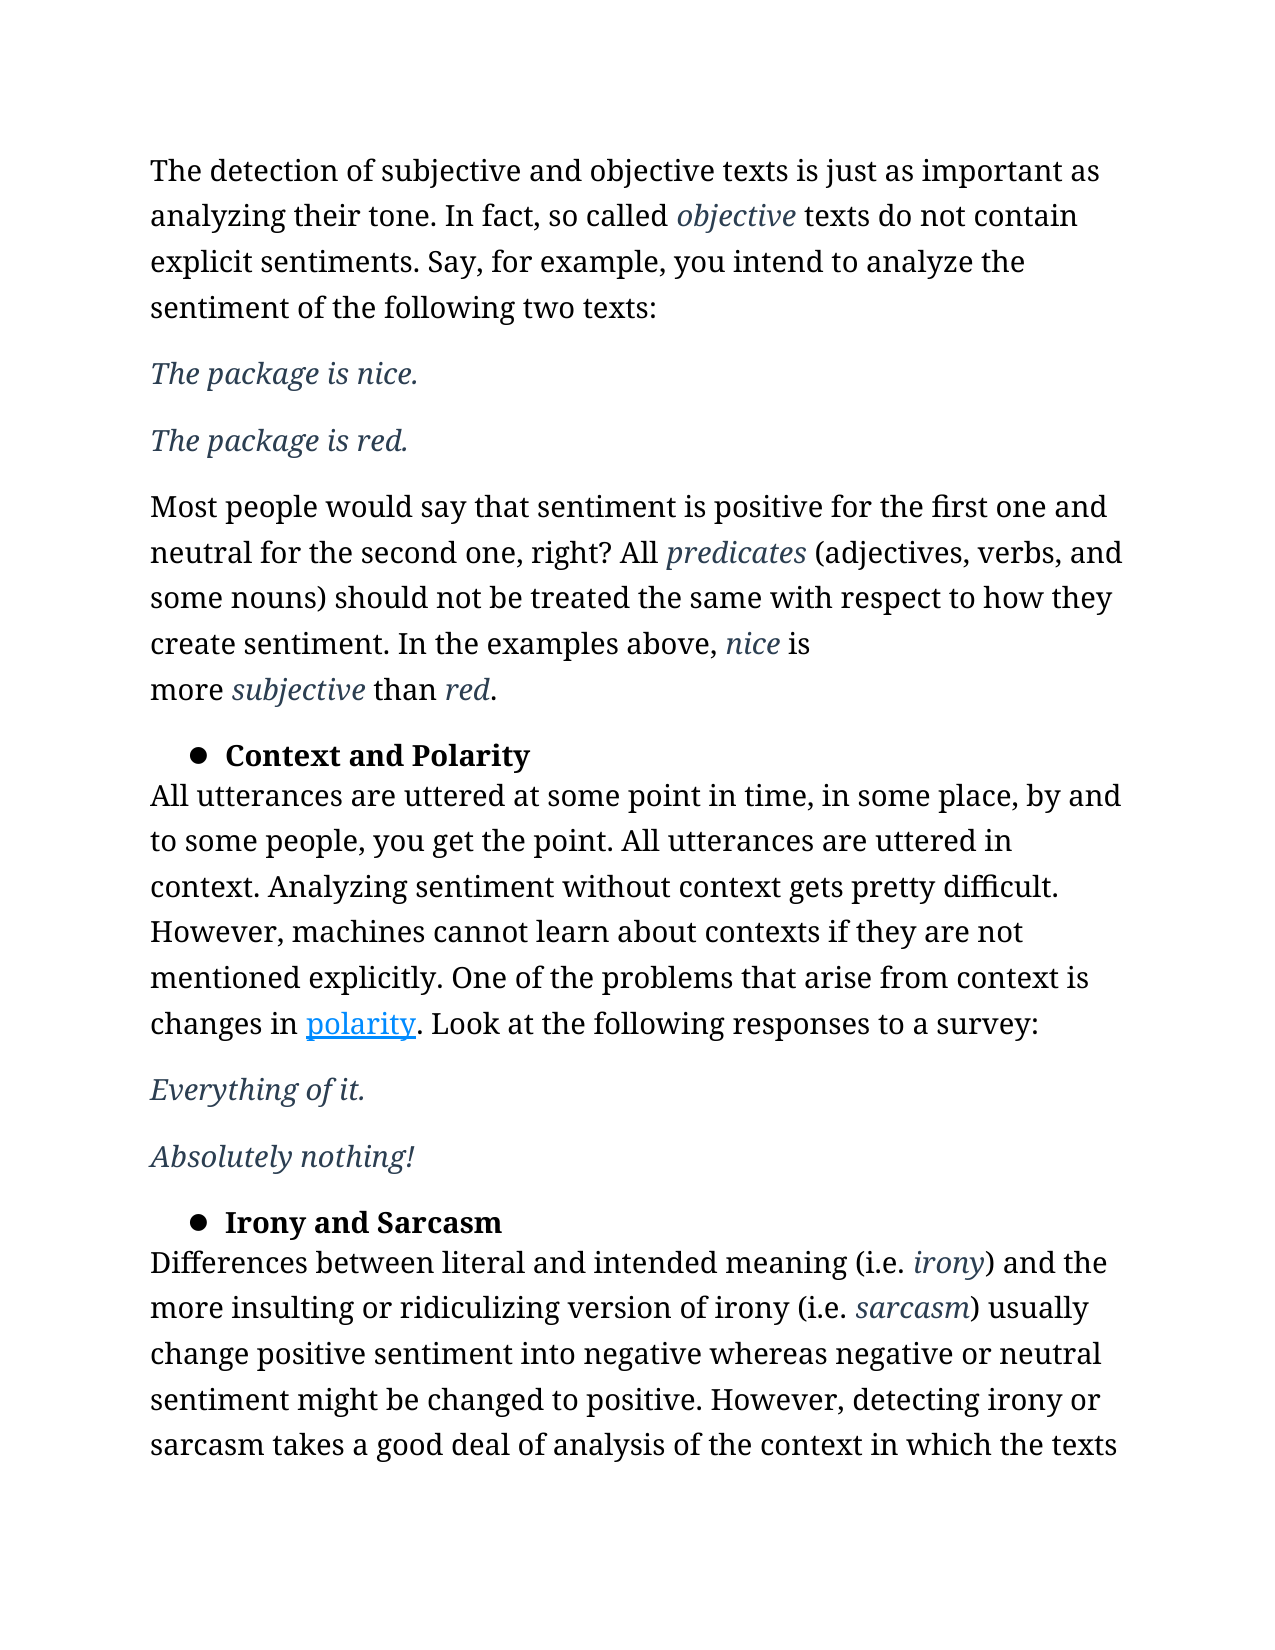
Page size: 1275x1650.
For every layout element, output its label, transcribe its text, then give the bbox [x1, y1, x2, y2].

text The package is nice. [150, 353, 1125, 393]
text The detection of subjective and objective texts is just as important as analyzing their tone. In fact, so called objective texts do not contain explicit sentiments. Say, for example, you intend to analyze the sentiment of the following two texts: [150, 150, 1125, 327]
text Most people would say that sentiment is positive for the first one and neutral for the second one, right? All predicates (adjectives, verbs, and some nouns) should not be treated the same with respect to how they create sentiment. In the examples above, nice is more subjective than red. [150, 486, 1125, 708]
text Everything of it. [150, 1069, 1125, 1109]
text Absolutely nothing! [150, 1136, 1125, 1176]
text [150, 1242, 1125, 1464]
list Irony and Sarcasm [187, 1202, 1125, 1242]
list Context and Polarity [187, 735, 1125, 775]
text The package is red. [150, 420, 1125, 459]
text All utterances are uttered at some point in time, in some place, by and to some people, you get the point. All utterances are uttered in context. Analyzing sentiment without context gets pretty difficult. However, machines cannot learn about contexts if they are not mentioned explicitly. One of the problems that arise from context is changes in polarity. Look at the following responses to a survey: [150, 775, 1125, 1043]
